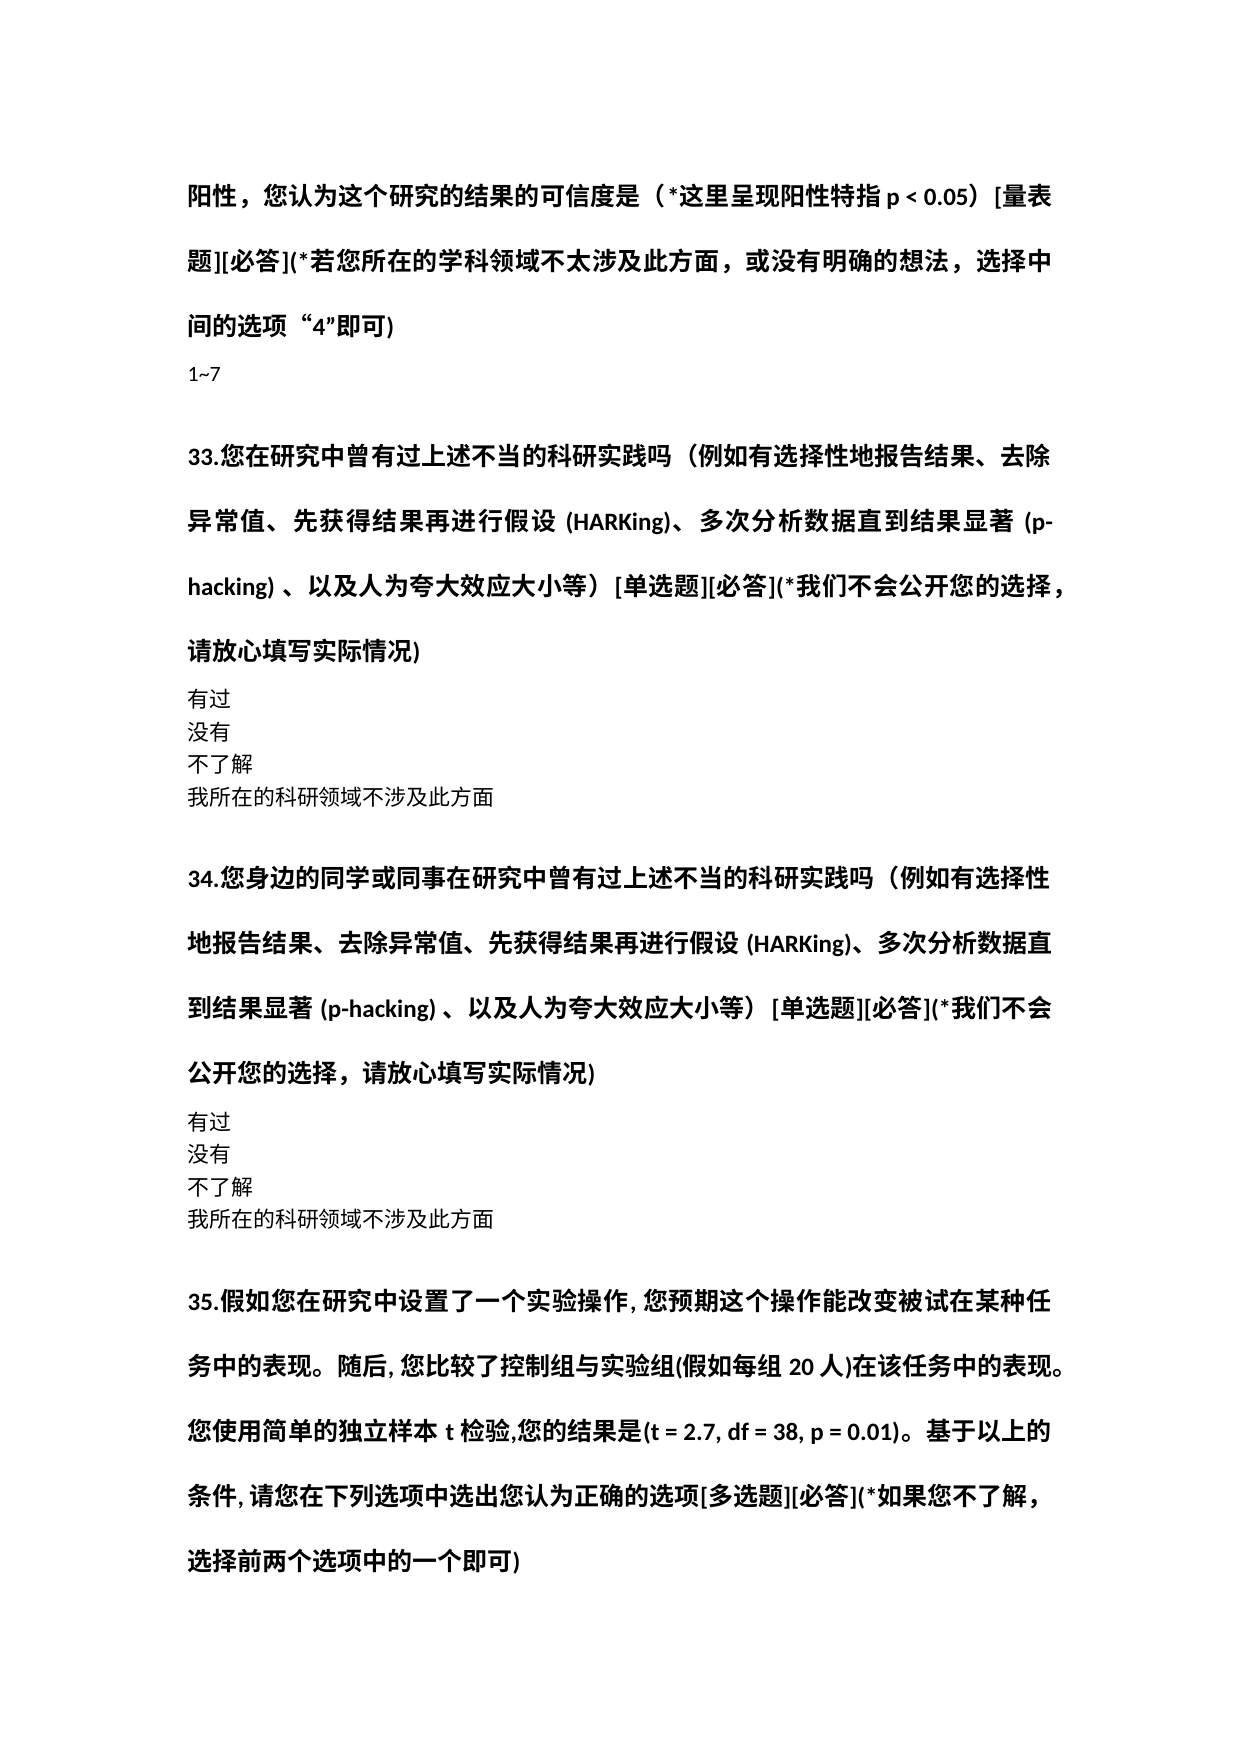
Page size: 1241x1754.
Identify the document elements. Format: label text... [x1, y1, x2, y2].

text 有过 [187, 682, 1053, 714]
text 不了解 [187, 1169, 1053, 1202]
text 没有 [187, 1137, 1053, 1169]
text 我所在的科研领域不涉及此方面 [187, 779, 1053, 812]
text 没有 [187, 714, 1053, 747]
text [187, 162, 1053, 357]
text 1~7 [187, 357, 1053, 389]
text 不了解 [187, 747, 1053, 779]
text 有过 [187, 1104, 1053, 1137]
text 33.您在研究中曾有过上述不当的科研实践吗（例如有选择性地报告结果、去除异常值、先获得结果再进行假设 (HARKing)、多次分析数据直到结果显著 (p-hacking) 、以及人为夸大效应大小等）[单选题][必答](*我们不会公开您的选择，请放心填写实际情况) [187, 422, 1053, 682]
text 34.您身边的同学或同事在研究中曾有过上述不当的科研实践吗（例如有选择性地报告结果、去除异常值、先获得结果再进行假设 (HARKing)、多次分析数据直到结果显著 (p-hacking) 、以及人为夸大效应大小等）[单选题][必答](*我们不会公开您的选择，请放心填写实际情况) [187, 844, 1053, 1104]
text 我所在的科研领域不涉及此方面 [187, 1202, 1053, 1234]
text 35.假如您在研究中设置了一个实验操作, 您预期这个操作能改变被试在某种任务中的表现。随后, 您比较了控制组与实验组(假如每组 20 人)在该任务中的表现。您使用简单的独立样本 t 检验,您的结果是(t = 2.7, df = 38, p = 0.01)。基于以上的条件, 请您在下列选项中选出您认为正确的选项[多选题][必答](*如果您不了解，选择前两个选项中的一个即可) [187, 1267, 1053, 1592]
